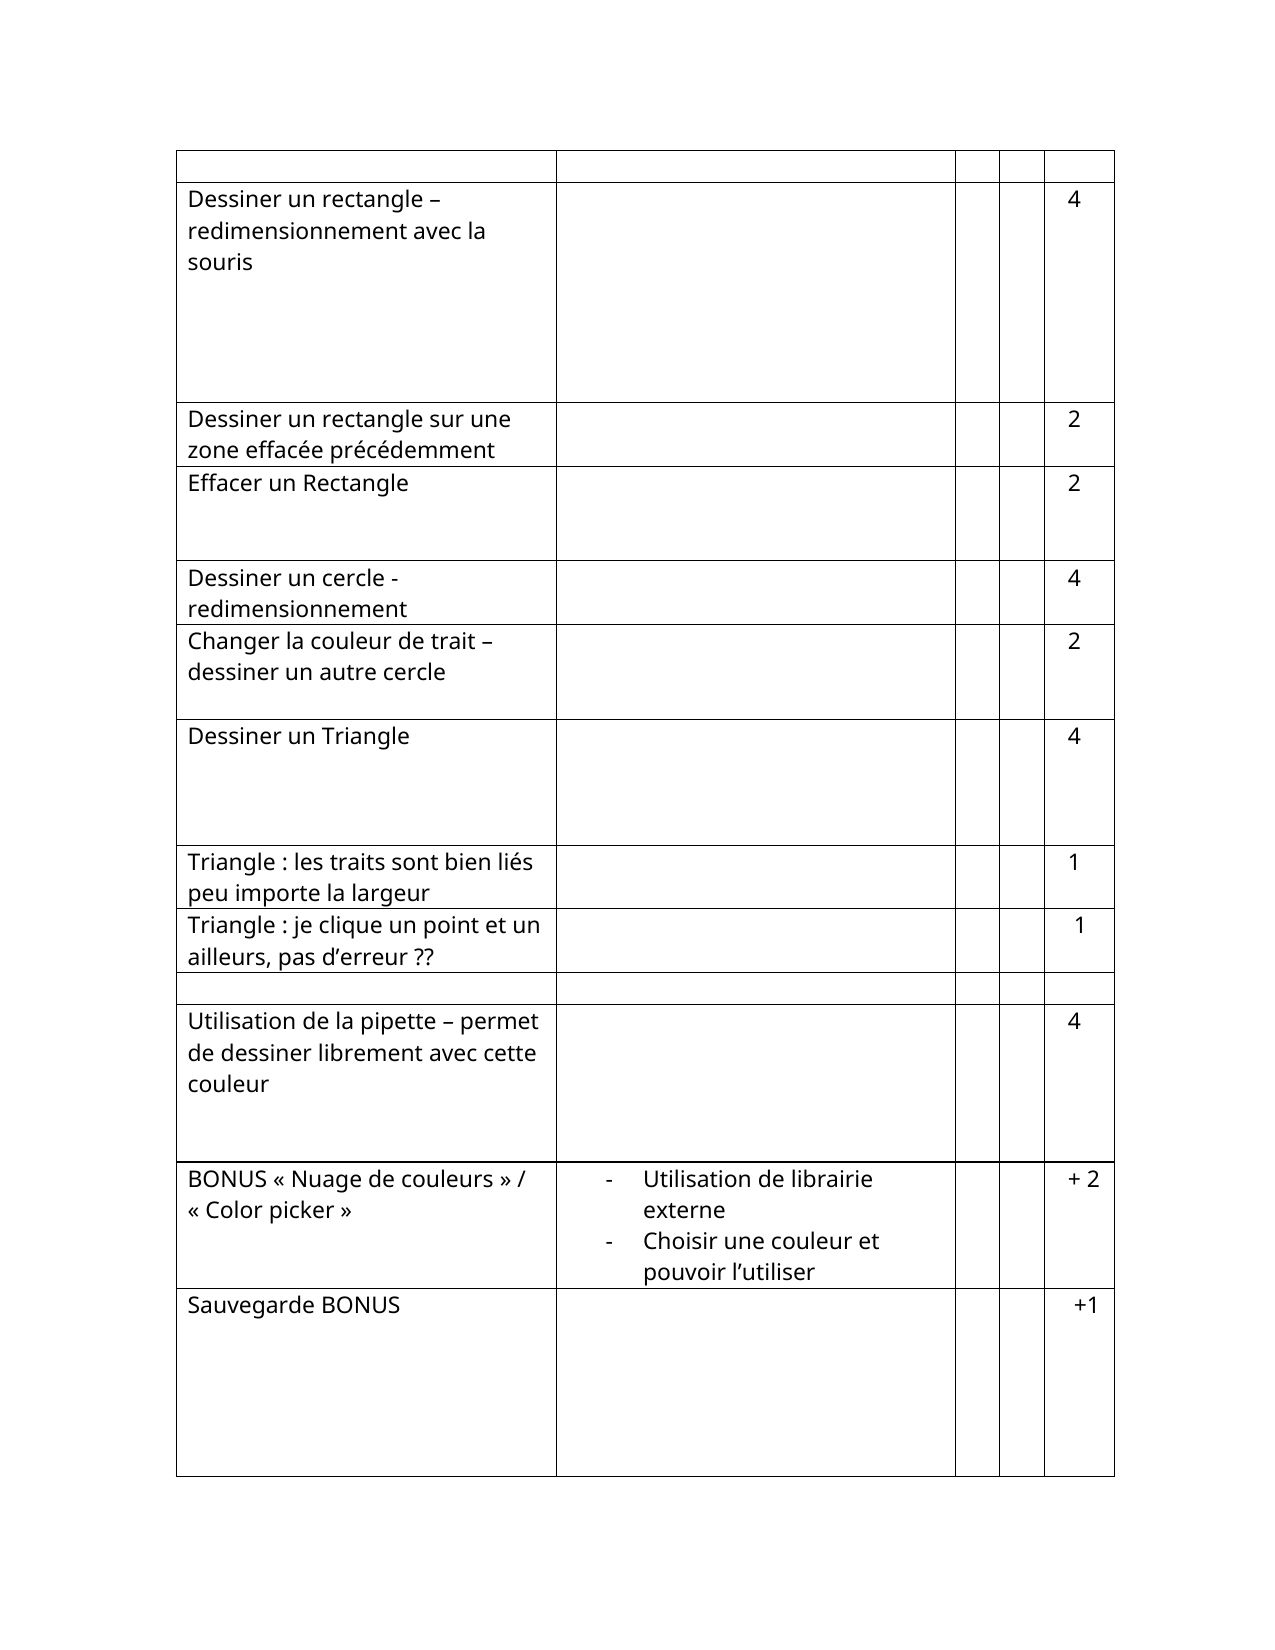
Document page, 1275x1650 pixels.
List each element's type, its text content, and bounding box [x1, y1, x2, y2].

table_cell Effacer un Rectangle [177, 467, 556, 560]
table_cell Triangle : je clique un point et un ailleurs, pas d’erreur ?? [177, 909, 556, 972]
table_cell [956, 403, 999, 466]
table_cell [557, 720, 955, 845]
table_cell [1000, 625, 1044, 719]
table_cell [1000, 467, 1044, 560]
table_cell 4 [1045, 183, 1114, 402]
table_cell 4 [1045, 1005, 1114, 1161]
table_cell [956, 625, 999, 719]
table_cell Utilisation de la pipette – permet de dessiner librement avec cette couleur [177, 1005, 556, 1161]
table_cell [557, 973, 955, 1004]
table_cell +1 [1045, 1289, 1114, 1476]
table_cell + 2 [1045, 1163, 1114, 1287]
table_cell [557, 403, 955, 466]
table_cell [1000, 151, 1044, 182]
table_cell [956, 720, 999, 845]
table_cell [1000, 909, 1044, 972]
table_cell Sauvegarde BONUS [177, 1289, 556, 1476]
table_cell 2 [1045, 467, 1114, 560]
table_cell [557, 183, 955, 402]
table_cell [956, 561, 999, 624]
table_cell 1 [1045, 846, 1114, 908]
table_cell 1 [1045, 909, 1114, 972]
table_cell [557, 467, 955, 560]
table_cell [956, 846, 999, 908]
table_cell Utilisation de librairie externe Choisir une couleur et pouvoir l’utiliser [557, 1163, 955, 1287]
table_cell Dessiner un rectangle – redimensionnement avec la souris [177, 183, 556, 402]
table_cell [1000, 1289, 1044, 1476]
table_cell [956, 1289, 999, 1476]
table_cell Changer la couleur de trait – dessiner un autre cercle [177, 625, 556, 719]
table_cell BONUS « Nuage de couleurs » / « Color picker » [177, 1163, 556, 1287]
table_cell Dessiner un Triangle [177, 720, 556, 845]
table_cell [557, 909, 955, 972]
table_cell [956, 1005, 999, 1161]
table_cell [956, 909, 999, 972]
table_cell [956, 467, 999, 560]
table_cell [557, 625, 955, 719]
table_cell [557, 151, 955, 182]
table_cell [956, 151, 999, 182]
table_cell [1000, 1163, 1044, 1287]
table_cell Triangle : les traits sont bien liés peu importe la largeur [177, 846, 556, 908]
table_cell [1045, 151, 1114, 182]
table_cell [1000, 973, 1044, 1004]
table_cell Dessiner un rectangle sur une zone effacée précédemment [177, 403, 556, 466]
table_cell [1000, 720, 1044, 845]
table_cell [1045, 973, 1114, 1004]
table_cell [1000, 183, 1044, 402]
table_cell [1000, 846, 1044, 908]
table_cell [557, 561, 955, 624]
table_cell [1000, 561, 1044, 624]
table_cell [557, 1289, 955, 1476]
table_cell [177, 151, 556, 182]
table_cell [1000, 1005, 1044, 1161]
table_cell [557, 846, 955, 908]
table_cell 2 [1045, 625, 1114, 719]
table_cell [1000, 403, 1044, 466]
table_cell [177, 973, 556, 1004]
table_cell [956, 183, 999, 402]
table_cell 4 [1045, 561, 1114, 624]
table_cell [956, 1163, 999, 1287]
table_cell Dessiner un cercle - redimensionnement [177, 561, 556, 624]
table_cell 4 [1045, 720, 1114, 845]
table_cell [557, 1005, 955, 1161]
table_cell 2 [1045, 403, 1114, 466]
table_cell [956, 973, 999, 1004]
